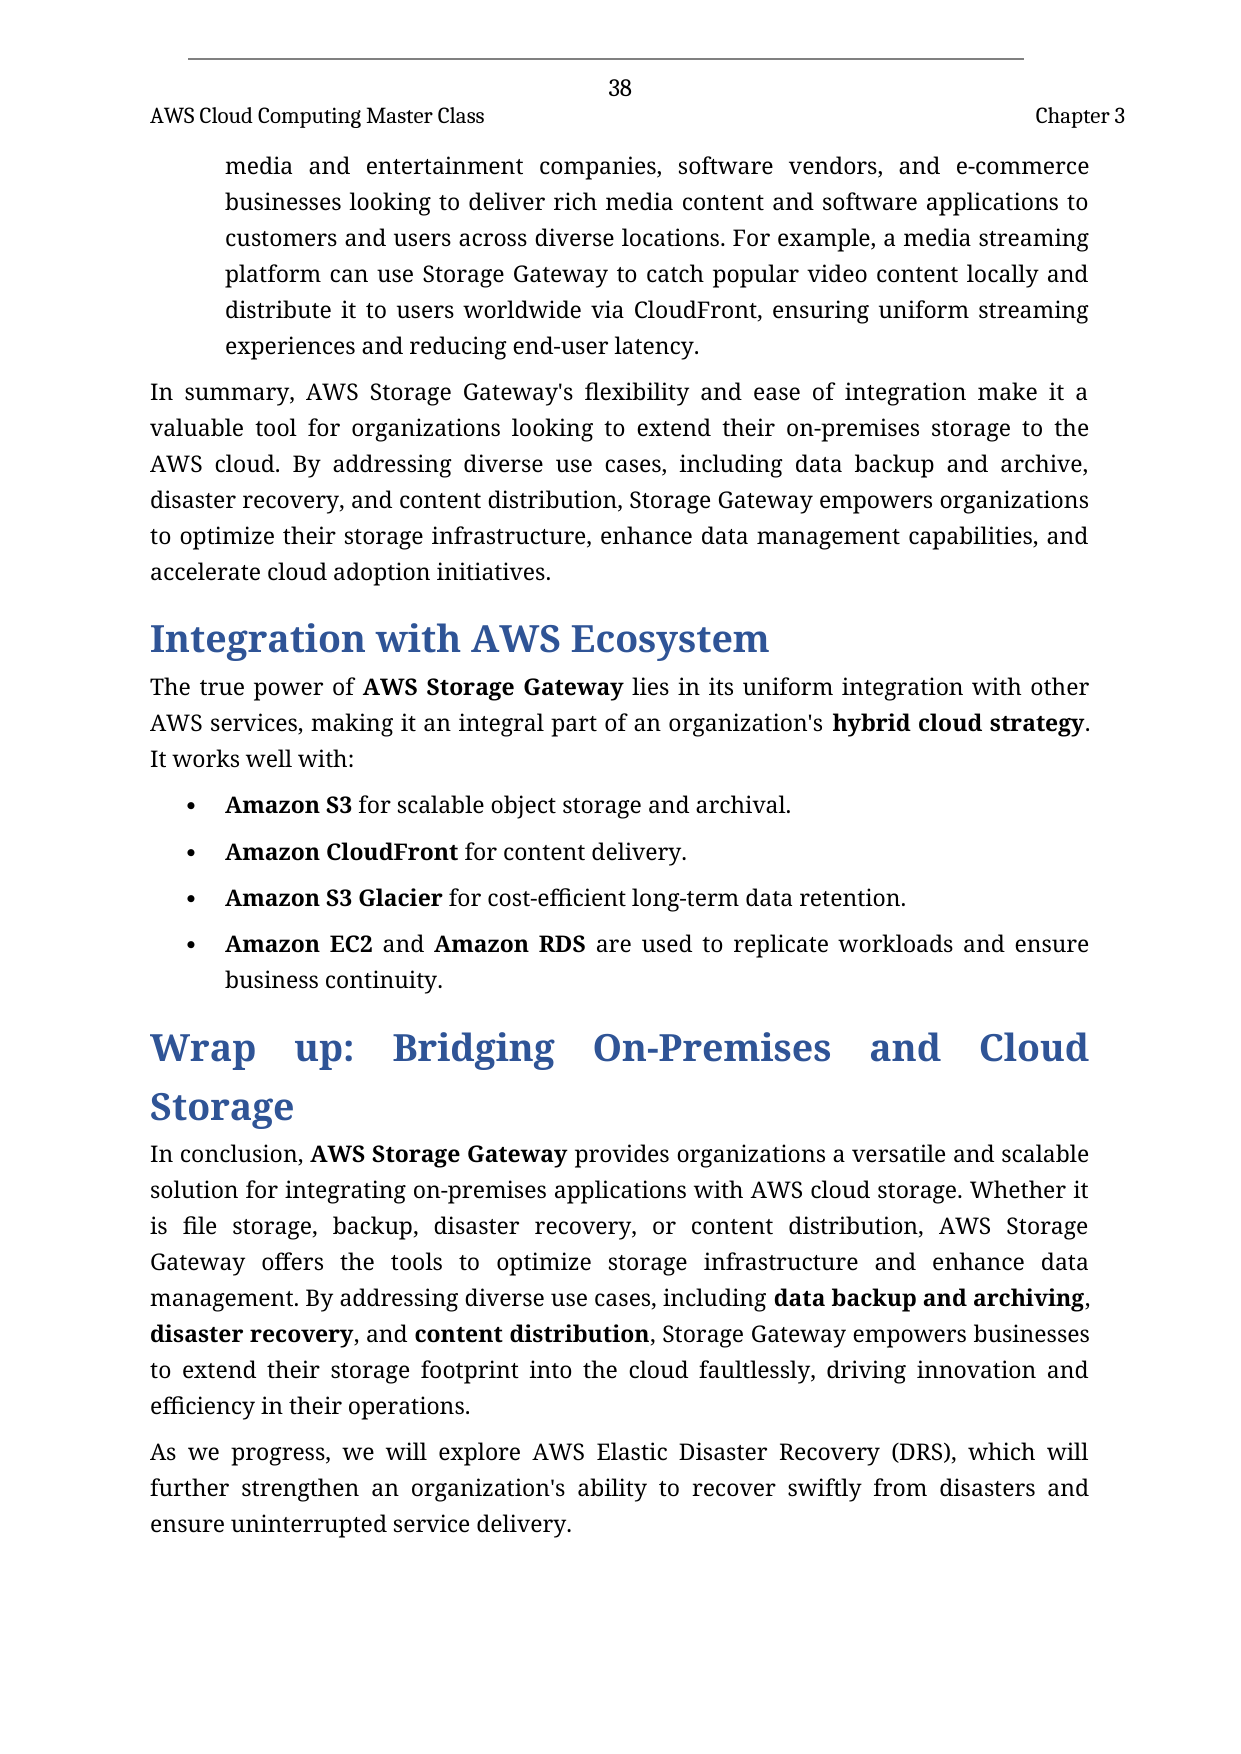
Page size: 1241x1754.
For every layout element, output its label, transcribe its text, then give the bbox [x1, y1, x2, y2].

subtitle Integration with AWS Ecosystem [150, 612, 1090, 663]
subtitle Wrap up: Bridging On-Premises and Cloud Storage [150, 1021, 1090, 1131]
text In conclusion, AWS Storage Gateway provides organizations a versatile and scalable solution for integrating on-premises applications with AWS cloud storage. Whether it is file storage, backup, disaster recovery, or content distribution, AWS Storage Gateway offers the tools to optimize storage infrastructure and enhance data management. By addressing diverse use cases, including data backup and archiving, disaster recovery, and content distribution, Storage Gateway empowers businesses to extend their storage footprint into the cloud faultlessly, driving innovation and efficiency in their operations. [150, 1138, 1090, 1421]
list Amazon EC2 and Amazon RDS are used to replicate workloads and ensure business continuity. [187, 928, 1090, 996]
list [187, 150, 1090, 361]
text In summary, AWS Storage Gateway's flexibility and ease of integration make it a valuable tool for organizations looking to extend their on-premises storage to the AWS cloud. By addressing diverse use cases, including data backup and archive, disaster recovery, and content distribution, Storage Gateway empowers organizations to optimize their storage infrastructure, enhance data management capabilities, and accelerate cloud adoption initiatives. [150, 376, 1090, 587]
text As we progress, we will explore AWS Elastic Disaster Recovery (DRS), which will further strengthen an organization's ability to recover swiftly from disasters and ensure uninterrupted service delivery. [150, 1436, 1090, 1539]
text The true power of AWS Storage Gateway lies in its uniform integration with other AWS services, making it an integral part of an organization's hybrid cloud strategy. It works well with: [150, 671, 1090, 774]
list Amazon S3 for scalable object storage and archival. [187, 789, 1090, 821]
list Amazon S3 Glacier for cost-efficient long-term data retention. [187, 882, 1090, 913]
list Amazon CloudFront for content delivery. [187, 836, 1090, 867]
